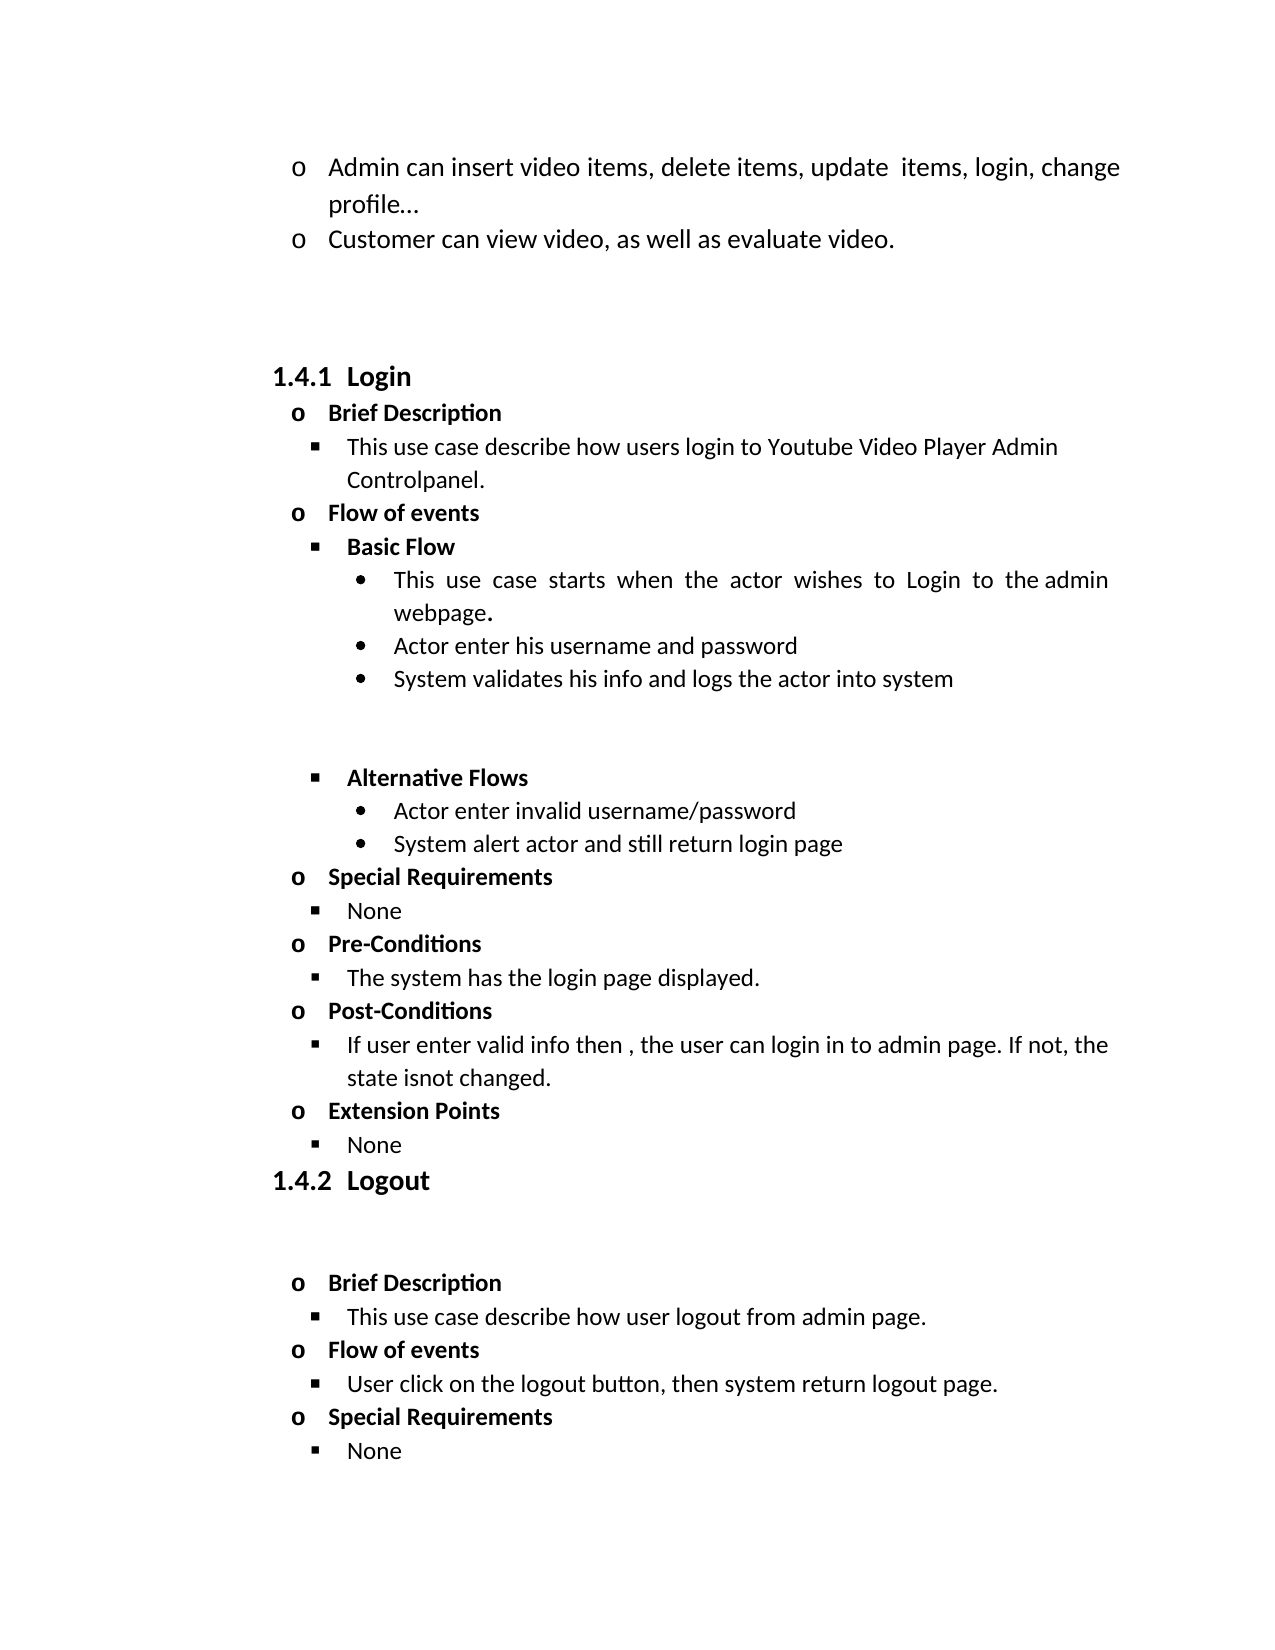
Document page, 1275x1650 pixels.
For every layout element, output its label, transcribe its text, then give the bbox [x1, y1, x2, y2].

list None [309, 1129, 1125, 1160]
list Post-Conditions [291, 995, 1125, 1027]
list System validates his info and logs the actor into system [356, 663, 1125, 693]
list This use case describe how users login to Youtube Video Player Admin Controlpanel. [309, 431, 1125, 494]
list The system has the login page displayed. [309, 962, 1125, 993]
list Brief Description [291, 1267, 1125, 1298]
list This use case starts when the actor wishes to Login to the admin webpage. [356, 564, 1125, 628]
list Actor enter invalid username/password [356, 795, 1125, 826]
list Alternative Flows [309, 762, 1125, 793]
list Basic Flow [309, 531, 1125, 562]
list Special Requirements [291, 1401, 1125, 1433]
list Brief Description [291, 397, 1125, 429]
list None [309, 895, 1125, 926]
list User click on the logout button, then system return logout page. [309, 1368, 1125, 1399]
list Extension Points [291, 1095, 1125, 1127]
list Customer can view video, as well as evaluate video. [291, 223, 1125, 257]
list Login [272, 358, 1125, 394]
list System alert actor and still return login page [356, 828, 1125, 858]
list Special Requirements [291, 861, 1125, 893]
list None [309, 1435, 1125, 1466]
list Logout [272, 1162, 1125, 1198]
list Flow of events [291, 1334, 1125, 1366]
list Admin can insert video items, delete items, update items, login, change profile… [291, 150, 1125, 220]
list Pre-Conditions [291, 928, 1125, 960]
list Actor enter his username and password [356, 630, 1125, 661]
list If user enter valid info then , the user can login in to admin page. If not, the state isnot changed. [309, 1029, 1125, 1093]
list This use case describe how user logout from admin page. [309, 1301, 1125, 1332]
list Flow of events [291, 497, 1125, 529]
